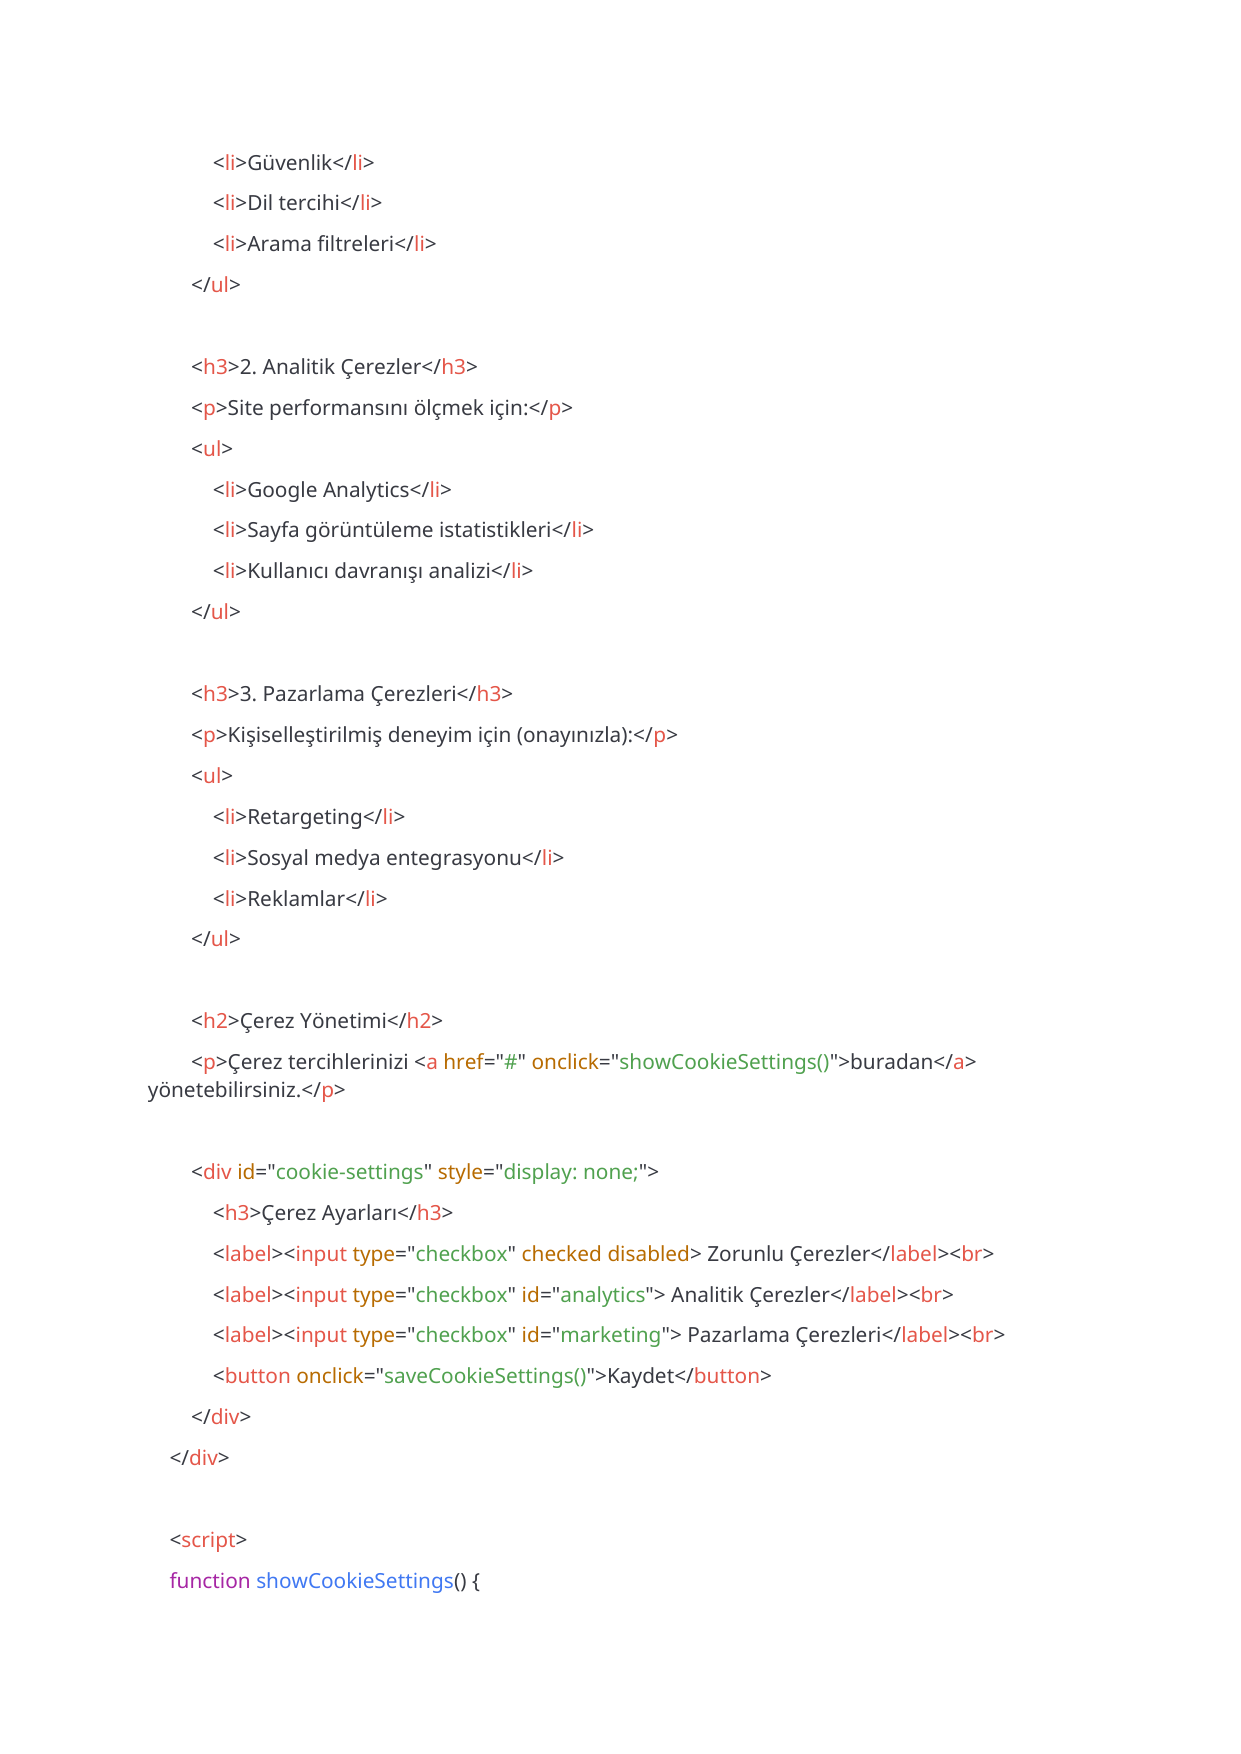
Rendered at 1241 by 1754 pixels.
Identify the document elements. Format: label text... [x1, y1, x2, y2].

text <h3>2. Analitik Çerezler</h3> [148, 352, 1093, 380]
text <button onclick="saveCookieSettings()">Kaydet</button> [148, 1362, 1093, 1390]
text <li>Sosyal medya entegrasyonu</li> [148, 843, 1093, 871]
text <label><input type="checkbox" checked disabled> Zorunlu Çerezler</label><br> [148, 1239, 1093, 1267]
text <p>Çerez tercihlerinizi <a href="#" onclick="showCookieSettings()">buradan</a> yönetebilirsiniz.</p> [148, 1047, 1093, 1104]
text <label><input type="checkbox" id="analytics"> Analitik Çerezler</label><br> [148, 1280, 1093, 1308]
text </div> [148, 1443, 1093, 1472]
text <ul> [148, 434, 1093, 462]
text <li>Retargeting</li> [148, 802, 1093, 830]
text <li>Arama filtreleri</li> [148, 229, 1093, 258]
text <h2>Çerez Yönetimi</h2> [148, 1006, 1093, 1034]
text <h3>3. Pazarlama Çerezleri</h3> [148, 679, 1093, 707]
text </ul> [148, 924, 1093, 953]
text <label><input type="checkbox" id="marketing"> Pazarlama Çerezleri</label><br> [148, 1321, 1093, 1349]
text <div id="cookie-settings" style="display: none;"> [148, 1157, 1093, 1185]
text function showCookieSettings() { [148, 1566, 1093, 1595]
text <h3>Çerez Ayarları</h3> [148, 1198, 1093, 1226]
text <p>Kişiselleştirilmiş deneyim için (onayınızla):</p> [148, 720, 1093, 748]
text </ul> [148, 597, 1093, 626]
text </div> [148, 1402, 1093, 1431]
text <li>Dil tercihi</li> [148, 188, 1093, 217]
text <ul> [148, 761, 1093, 789]
text <p>Site performansını ölçmek için:</p> [148, 393, 1093, 421]
text <li>Google Analytics</li> [148, 475, 1093, 503]
text <li>Kullanıcı davranışı analizi</li> [148, 557, 1093, 585]
text <li>Reklamlar</li> [148, 884, 1093, 912]
text <li>Sayfa görüntüleme istatistikleri</li> [148, 516, 1093, 544]
text <script> [148, 1525, 1093, 1554]
text </ul> [148, 270, 1093, 299]
text <li>Güvenlik</li> [148, 148, 1093, 176]
